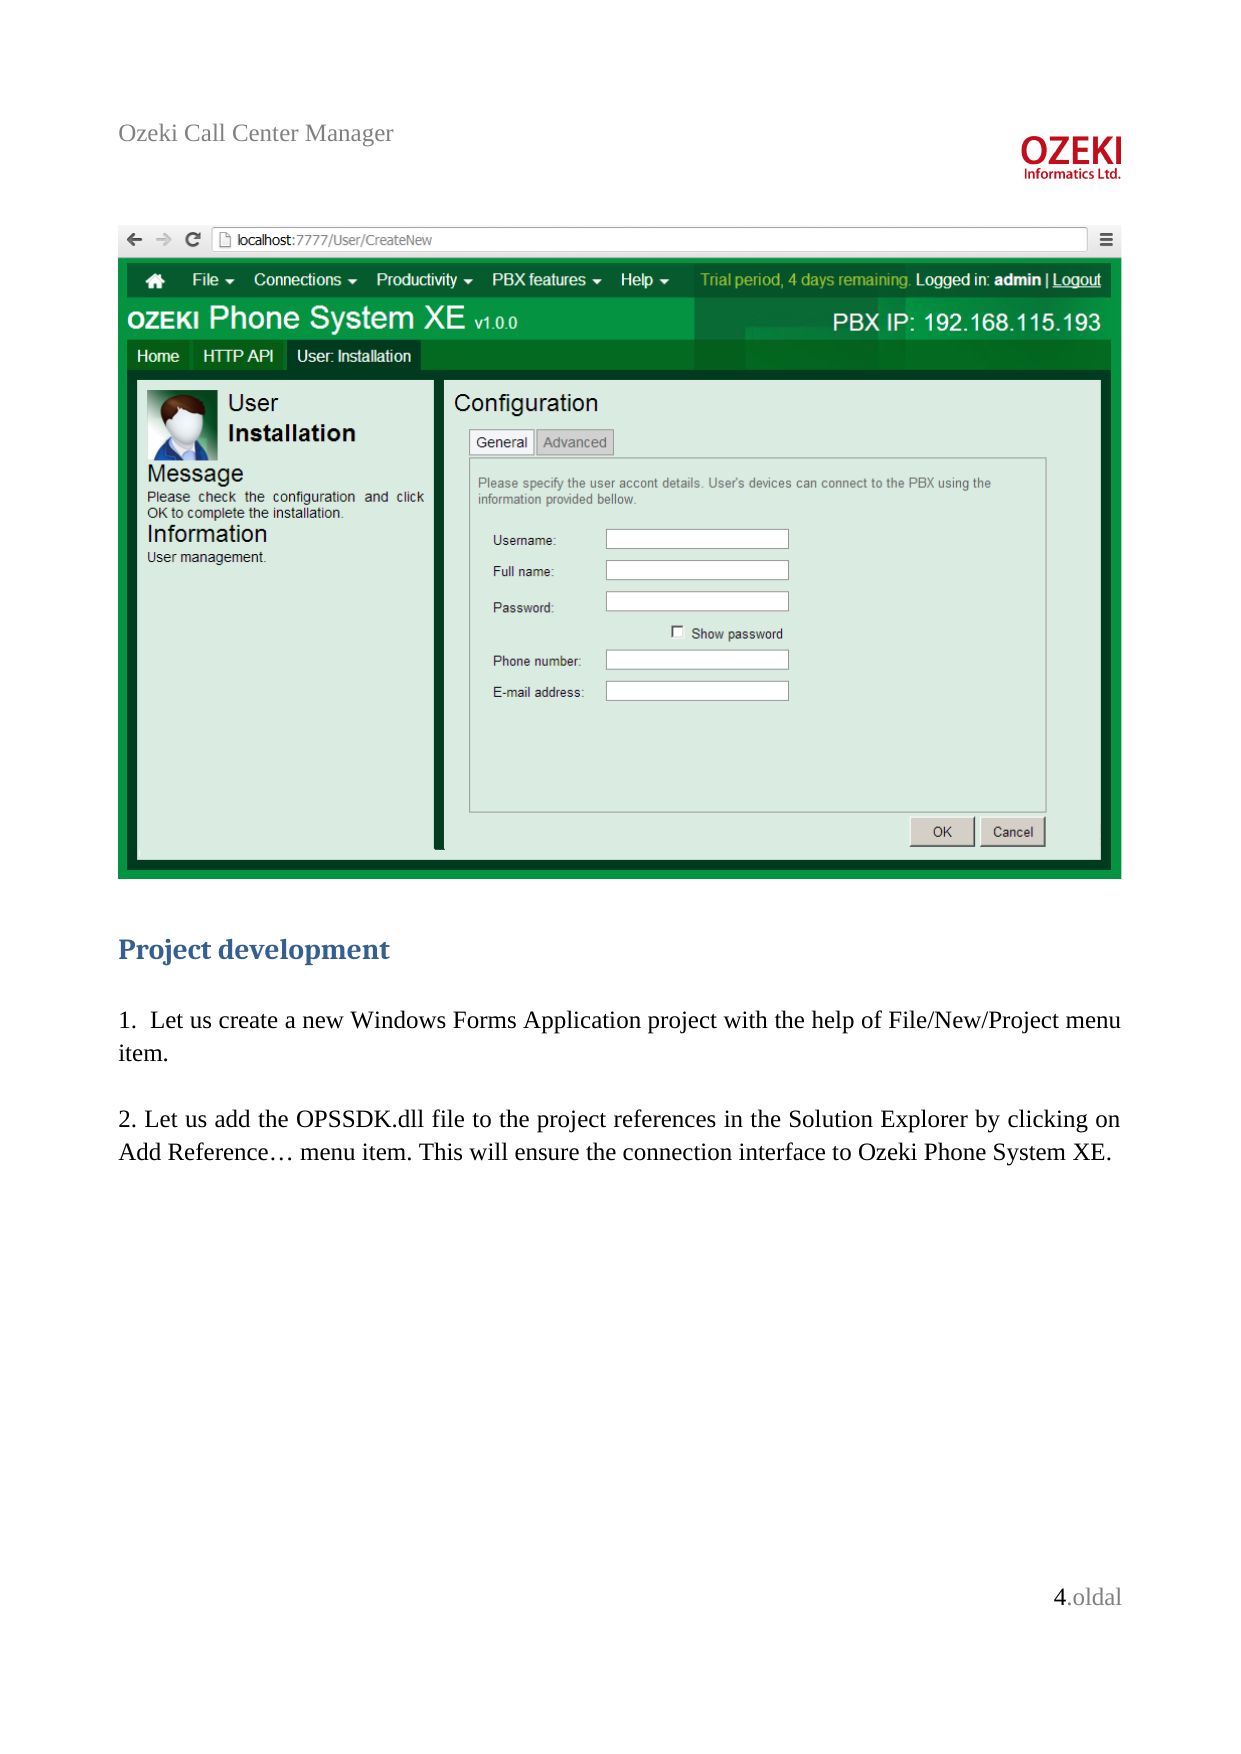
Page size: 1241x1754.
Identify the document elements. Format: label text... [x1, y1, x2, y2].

picture [1020, 135, 1122, 181]
text 2. Let us add the OPSSDK.dll file to the project references in the Solution Explorer by clicking on Add Reference… menu item. This will ensure the connection interface to Ozeki Phone System XE. [118, 1104, 1122, 1166]
subtitle Project development [118, 933, 1122, 967]
text 1. Let us create a new Windows Forms Application project with the help of File/New/Project menu item. [118, 1005, 1122, 1067]
picture [118, 225, 1122, 879]
